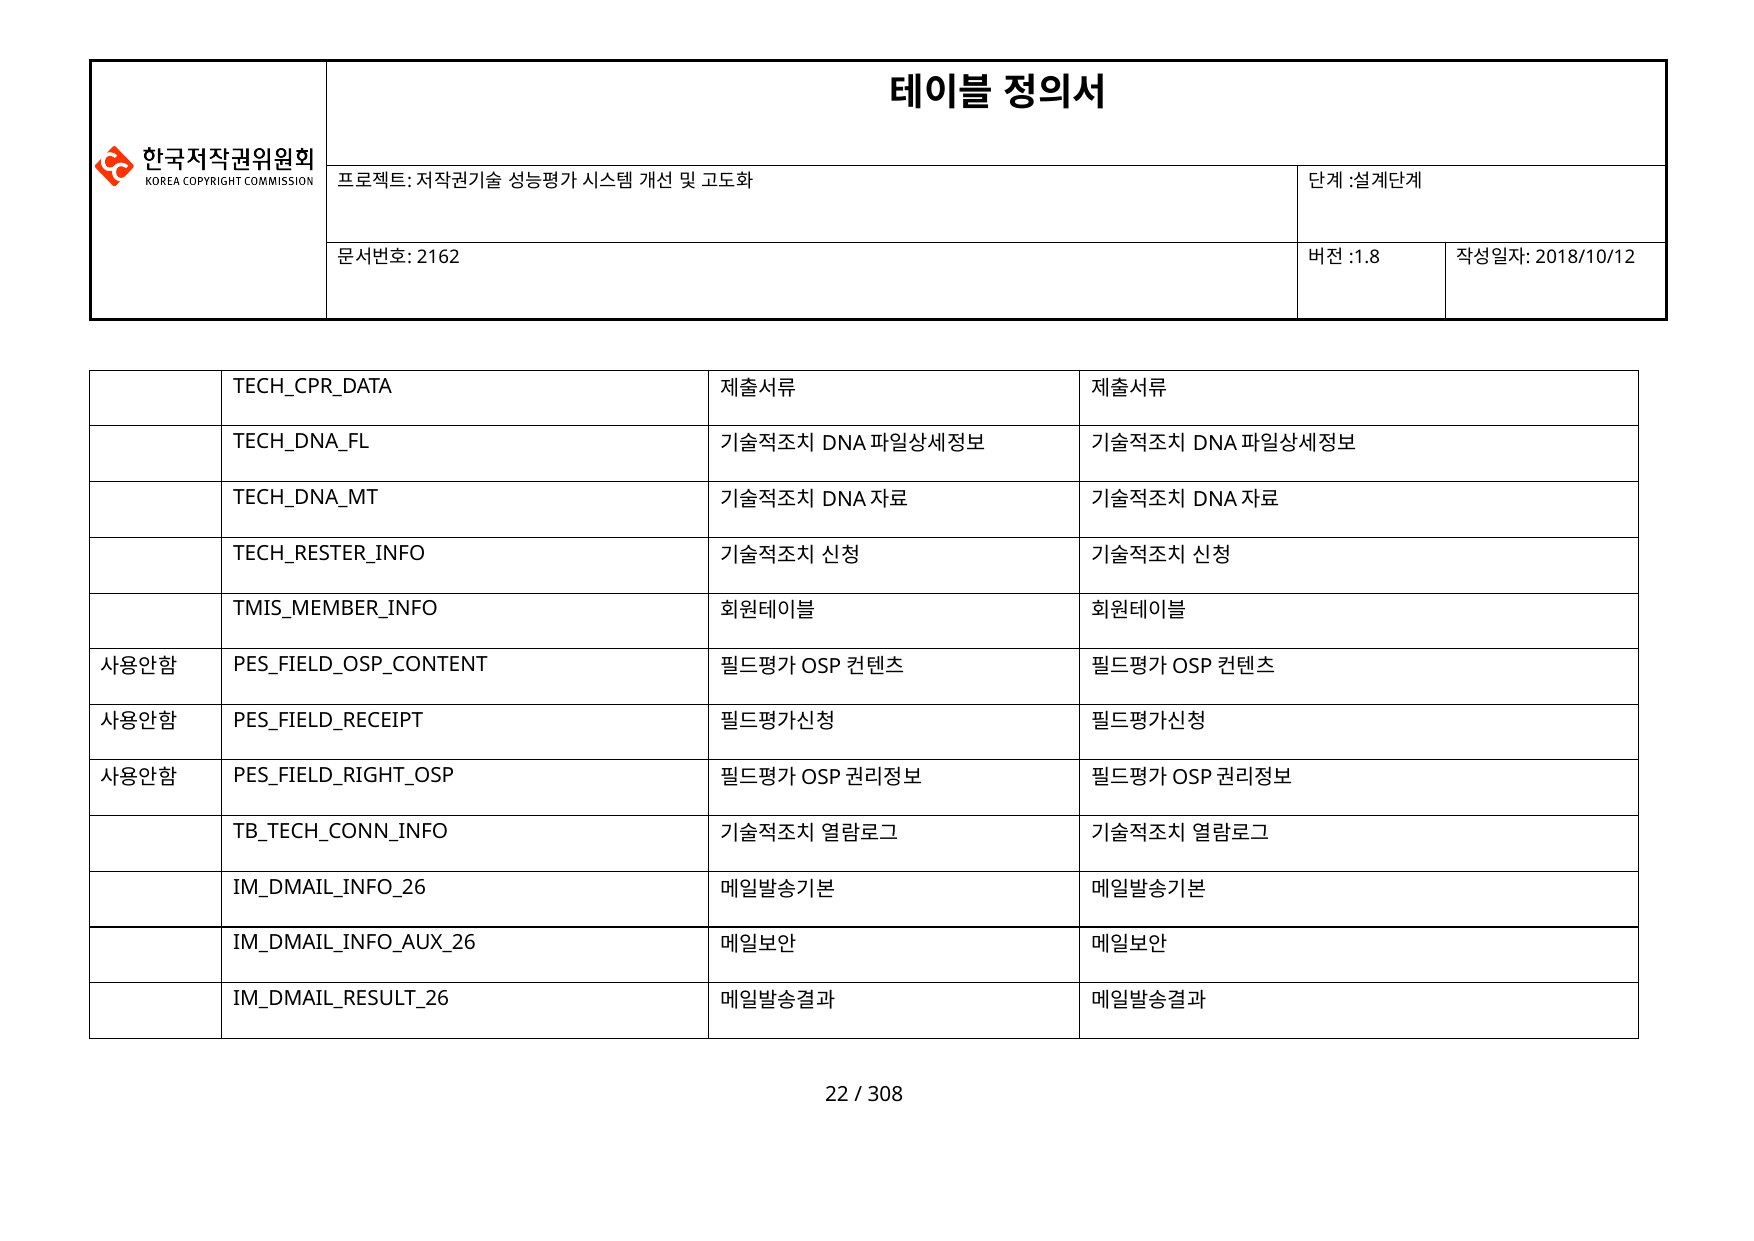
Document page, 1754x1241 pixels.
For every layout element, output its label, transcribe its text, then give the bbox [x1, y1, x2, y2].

table_cell 기술적조치 DNA파일상세정보 [709, 426, 1079, 481]
table_cell [90, 426, 221, 481]
table_cell 기술적조치 신청 [709, 538, 1079, 592]
table_cell 사용안함 [90, 760, 221, 815]
table_cell 회원테이블 [1080, 594, 1638, 648]
table_cell 기술적조치 DNA자료 [709, 482, 1079, 537]
table_cell 기술적조치 열람로그 [1080, 816, 1638, 871]
table_cell 기술적조치 DNA파일상세정보 [1080, 426, 1638, 481]
table_cell TECH_RESTER_INFO [222, 538, 708, 592]
table_cell 제출서류 [709, 371, 1079, 425]
table_cell IM_DMAIL_RESULT_26 [222, 983, 708, 1038]
table_cell 메일발송결과 [1080, 983, 1638, 1038]
table_cell 메일발송기본 [709, 872, 1079, 926]
table_cell PES_FIELD_OSP_CONTENT [222, 649, 708, 704]
table_cell 기술적조치 DNA자료 [1080, 482, 1638, 537]
table_cell 메일보안 [1080, 928, 1638, 982]
table_cell 필드평가OSP 컨텐츠 [1080, 649, 1638, 704]
table_cell 회원테이블 [709, 594, 1079, 648]
table_cell [90, 816, 221, 871]
table_cell 필드평가신청 [1080, 705, 1638, 759]
table_cell [90, 482, 221, 537]
table_cell IM_DMAIL_INFO_AUX_26 [222, 928, 708, 982]
table_cell 필드평가신청 [709, 705, 1079, 759]
table_cell 제출서류 [1080, 371, 1638, 425]
table_cell TB_TECH_CONN_INFO [222, 816, 708, 871]
table_cell 필드평가OSP 컨텐츠 [709, 649, 1079, 704]
table_cell 기술적조치 신청 [1080, 538, 1638, 592]
table_cell PES_FIELD_RIGHT_OSP [222, 760, 708, 815]
table_cell [90, 538, 221, 592]
table_cell 메일발송기본 [1080, 872, 1638, 926]
table_cell 메일발송결과 [709, 983, 1079, 1038]
table_cell [90, 594, 221, 648]
table_cell 필드평가OSP권리정보 [1080, 760, 1638, 815]
table_cell IM_DMAIL_INFO_26 [222, 872, 708, 926]
table_cell [90, 928, 221, 982]
table_cell TECH_CPR_DATA [222, 371, 708, 425]
table_cell TECH_DNA_MT [222, 482, 708, 537]
table_cell TMIS_MEMBER_INFO [222, 594, 708, 648]
table_cell PES_FIELD_RECEIPT [222, 705, 708, 759]
picture [90, 140, 317, 191]
table_cell 필드평가OSP권리정보 [709, 760, 1079, 815]
table_cell [90, 371, 221, 425]
table_cell 사용안함 [90, 705, 221, 759]
table_cell [90, 983, 221, 1038]
table_cell 기술적조치 열람로그 [709, 816, 1079, 871]
table_cell 사용안함 [90, 649, 221, 704]
table_cell 메일보안 [709, 928, 1079, 982]
table_cell TECH_DNA_FL [222, 426, 708, 481]
table_cell [90, 872, 221, 926]
